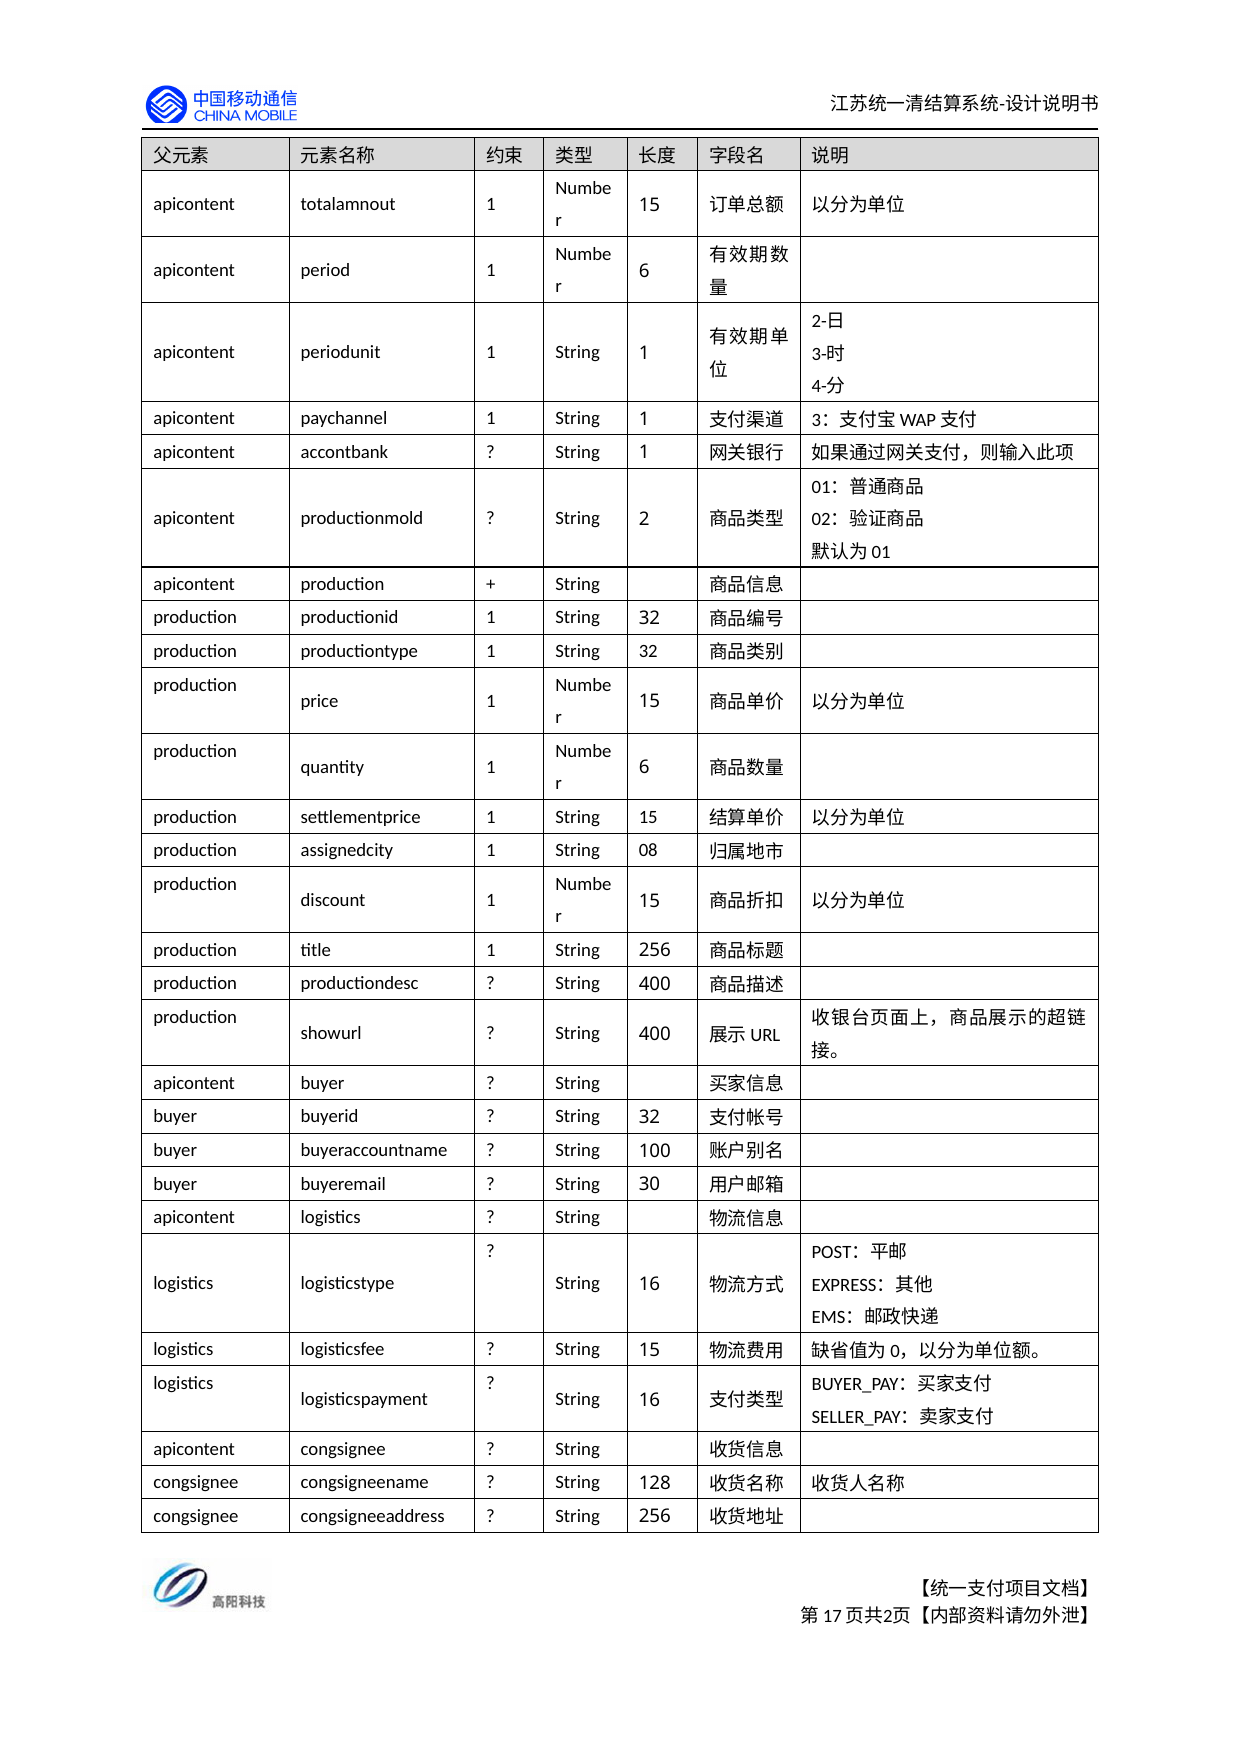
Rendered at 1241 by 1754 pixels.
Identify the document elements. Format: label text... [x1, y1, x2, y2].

table_cell [628, 1432, 697, 1465]
table_cell apicontent [142, 568, 289, 600]
table_cell buyer [142, 1100, 289, 1132]
table_cell 商品折扣 [698, 867, 800, 932]
table_cell 1 [475, 933, 543, 966]
table_cell productionid [290, 601, 474, 633]
table_cell Number [544, 237, 627, 302]
table_cell apicontent [142, 435, 289, 468]
table_cell String [544, 1100, 627, 1132]
table_cell 缺省值为0，以分为单位额。 [801, 1333, 1098, 1365]
table_cell ? [475, 1366, 543, 1431]
table_cell congsignee [290, 1432, 474, 1465]
table_cell [628, 1201, 697, 1233]
table_cell [801, 635, 1098, 667]
table_cell String [544, 1000, 627, 1065]
table_cell [801, 967, 1098, 999]
table_cell productionmold [290, 469, 474, 566]
table_cell [628, 1066, 697, 1099]
table_cell String [544, 834, 627, 866]
table_cell production [142, 967, 289, 999]
table_cell 256 [628, 1499, 697, 1532]
table_cell 订单总额 [698, 171, 800, 236]
table_cell paychannel [290, 402, 474, 434]
table_cell String [544, 435, 627, 468]
table_cell buyer [290, 1066, 474, 1099]
table_cell String [544, 635, 627, 667]
table_cell [801, 1066, 1098, 1099]
table_cell 15 [628, 867, 697, 932]
table_cell 用户邮箱 [698, 1167, 800, 1199]
table_cell 08 [628, 834, 697, 866]
table_cell String [544, 568, 627, 600]
table_cell 1 [475, 635, 543, 667]
table_cell 以分为单位 [801, 668, 1098, 733]
table_cell String [544, 469, 627, 566]
table_cell ? [475, 469, 543, 566]
table_cell buyeraccountname [290, 1134, 474, 1166]
table_cell quantity [290, 734, 474, 799]
table_cell 1 [475, 867, 543, 932]
table_cell String [544, 1333, 627, 1365]
table_cell String [544, 1432, 627, 1465]
table_cell title [290, 933, 474, 966]
table_cell String [544, 1234, 627, 1332]
table_cell + [475, 568, 543, 600]
picture [141, 85, 298, 123]
table_cell 1 [475, 171, 543, 236]
table_cell String [544, 402, 627, 434]
table_cell [801, 1432, 1098, 1465]
table_cell [801, 601, 1098, 633]
table_cell accontbank [290, 435, 474, 468]
table_cell 400 [628, 967, 697, 999]
table_cell productiontype [290, 635, 474, 667]
table_cell apicontent [142, 402, 289, 434]
table_cell 15 [628, 171, 697, 236]
table_cell buyer [142, 1167, 289, 1199]
table_cell apicontent [142, 1201, 289, 1233]
table_header 约束 [475, 138, 543, 170]
table_cell 15 [628, 800, 697, 833]
table_cell 1 [628, 402, 697, 434]
table_cell 物流方式 [698, 1234, 800, 1332]
table_cell apicontent [142, 237, 289, 302]
table_cell apicontent [142, 469, 289, 566]
table_cell [801, 834, 1098, 866]
table_cell 展示URL [698, 1000, 800, 1065]
table_cell 账户别名 [698, 1134, 800, 1166]
table_cell String [544, 1167, 627, 1199]
table_cell 收货信息 [698, 1432, 800, 1465]
table_cell congsigneeaddress [290, 1499, 474, 1532]
table_cell 商品信息 [698, 568, 800, 600]
table_cell totalamnout [290, 171, 474, 236]
table_cell 商品类型 [698, 469, 800, 566]
table_cell production [142, 635, 289, 667]
table_cell assignedcity [290, 834, 474, 866]
table_cell 128 [628, 1466, 697, 1498]
table_cell production [142, 800, 289, 833]
table_cell String [544, 1466, 627, 1498]
table_cell 1 [475, 237, 543, 302]
table_cell String [544, 1066, 627, 1099]
table_cell production [142, 1000, 289, 1065]
table_cell ? [475, 1066, 543, 1099]
table_cell 1 [475, 834, 543, 866]
table_cell String [544, 1499, 627, 1532]
table_cell [801, 1167, 1098, 1199]
table_cell Number [544, 171, 627, 236]
table_cell production [142, 668, 289, 733]
table_header 说明 [801, 138, 1098, 170]
table_cell 32 [628, 635, 697, 667]
table_cell 商品编号 [698, 601, 800, 633]
table_cell 2-日 3-时 4-分 [801, 303, 1098, 401]
table_cell ? [475, 1167, 543, 1199]
table_cell logistics [290, 1201, 474, 1233]
table_cell [628, 568, 697, 600]
picture [141, 1558, 273, 1612]
table_cell ? [475, 1201, 543, 1233]
table_header 父元素 [142, 138, 289, 170]
table_cell 结算单价 [698, 800, 800, 833]
table_cell 2 [628, 469, 697, 566]
table_cell 支付类型 [698, 1366, 800, 1431]
table_cell ? [475, 1000, 543, 1065]
table_cell [801, 1201, 1098, 1233]
table_cell ? [475, 1134, 543, 1166]
table_cell 收货地址 [698, 1499, 800, 1532]
table_cell [801, 568, 1098, 600]
table_cell 16 [628, 1366, 697, 1431]
table_cell apicontent [142, 303, 289, 401]
table_cell periodunit [290, 303, 474, 401]
table_cell production [142, 601, 289, 633]
table_cell [801, 1100, 1098, 1132]
table_cell 支付渠道 [698, 402, 800, 434]
table_cell productiondesc [290, 967, 474, 999]
table_cell String [544, 601, 627, 633]
table_cell 1 [475, 601, 543, 633]
table_cell ? [475, 1432, 543, 1465]
table_cell String [544, 967, 627, 999]
table_cell 01：普通商品 02：验证商品 默认为01 [801, 469, 1098, 566]
table_cell 256 [628, 933, 697, 966]
table_cell Number [544, 867, 627, 932]
table_cell 物流费用 [698, 1333, 800, 1365]
table_header 字段名 [698, 138, 800, 170]
table_cell 支付帐号 [698, 1100, 800, 1132]
table_cell 以分为单位 [801, 867, 1098, 932]
table_cell 以分为单位 [801, 800, 1098, 833]
table_cell production [142, 734, 289, 799]
table_cell production [142, 834, 289, 866]
table_cell 1 [475, 800, 543, 833]
table_cell 15 [628, 1333, 697, 1365]
table_cell 1 [475, 734, 543, 799]
table_cell String [544, 1366, 627, 1431]
table_cell 买家信息 [698, 1066, 800, 1099]
table_cell period [290, 237, 474, 302]
table_cell [801, 933, 1098, 966]
table_cell 商品描述 [698, 967, 800, 999]
table_cell 有效期数量 [698, 237, 800, 302]
table_cell buyer [142, 1134, 289, 1166]
table_cell production [142, 867, 289, 932]
table_cell logisticsfee [290, 1333, 474, 1365]
table_cell buyerid [290, 1100, 474, 1132]
table_cell ? [475, 1234, 543, 1332]
table_cell 商品数量 [698, 734, 800, 799]
table_cell 32 [628, 601, 697, 633]
table_cell 100 [628, 1134, 697, 1166]
table_cell 有效期单位 [698, 303, 800, 401]
table_cell apicontent [142, 1066, 289, 1099]
table_cell congsignee [142, 1499, 289, 1532]
table_cell logistics [142, 1234, 289, 1332]
table_cell 如果通过网关支付，则输入此项 [801, 435, 1098, 468]
table_cell logisticspayment [290, 1366, 474, 1431]
table_cell [801, 1134, 1098, 1166]
table_cell production [290, 568, 474, 600]
table_cell 以分为单位 [801, 171, 1098, 236]
table_cell showurl [290, 1000, 474, 1065]
table_cell discount [290, 867, 474, 932]
table_cell 6 [628, 237, 697, 302]
table_cell 1 [628, 435, 697, 468]
table_cell logistics [142, 1333, 289, 1365]
table_cell String [544, 800, 627, 833]
table_cell 商品类别 [698, 635, 800, 667]
table_cell settlementprice [290, 800, 474, 833]
table_cell ? [475, 435, 543, 468]
table_cell 15 [628, 668, 697, 733]
table_cell buyeremail [290, 1167, 474, 1199]
table_cell 1 [475, 402, 543, 434]
table_cell ? [475, 1333, 543, 1365]
table_cell 1 [628, 303, 697, 401]
table_cell 1 [475, 303, 543, 401]
table_cell apicontent [142, 1432, 289, 1465]
table_cell ? [475, 1466, 543, 1498]
table_cell 网关银行 [698, 435, 800, 468]
table_cell [801, 734, 1098, 799]
table_cell Number [544, 668, 627, 733]
table_cell price [290, 668, 474, 733]
table_cell String [544, 303, 627, 401]
table_cell apicontent [142, 171, 289, 236]
table_cell logisticstype [290, 1234, 474, 1332]
table_cell 物流信息 [698, 1201, 800, 1233]
table_cell 3：支付宝WAP支付 [801, 402, 1098, 434]
table_cell String [544, 1134, 627, 1166]
table_cell ? [475, 1499, 543, 1532]
table_cell 1 [475, 668, 543, 733]
table_cell 32 [628, 1100, 697, 1132]
table_cell 收银台页面上，商品展示的超链接。 [801, 1000, 1098, 1065]
table_cell 收货名称 [698, 1466, 800, 1498]
table_cell 商品标题 [698, 933, 800, 966]
table_header 元素名称 [290, 138, 474, 170]
table_cell 商品单价 [698, 668, 800, 733]
table_cell 归属地市 [698, 834, 800, 866]
table_cell 16 [628, 1234, 697, 1332]
table_cell POST：平邮 EXPRESS：其他 EMS：邮政快递 [801, 1234, 1098, 1332]
table_cell logistics [142, 1366, 289, 1431]
table_header 长度 [628, 138, 697, 170]
table_cell congsignee [142, 1466, 289, 1498]
table_header 类型 [544, 138, 627, 170]
table_cell [801, 237, 1098, 302]
table_cell String [544, 1201, 627, 1233]
table_cell congsigneename [290, 1466, 474, 1498]
table_cell production [142, 933, 289, 966]
table_cell 6 [628, 734, 697, 799]
table_cell 收货人名称 [801, 1466, 1098, 1498]
table_cell ? [475, 1100, 543, 1132]
table_cell 400 [628, 1000, 697, 1065]
table_cell String [544, 933, 627, 966]
table_cell [801, 1499, 1098, 1532]
table_cell BUYER_PAY：买家支付 SELLER_PAY：卖家支付 [801, 1366, 1098, 1431]
table_cell 30 [628, 1167, 697, 1199]
table_cell Number [544, 734, 627, 799]
table_cell ? [475, 967, 543, 999]
